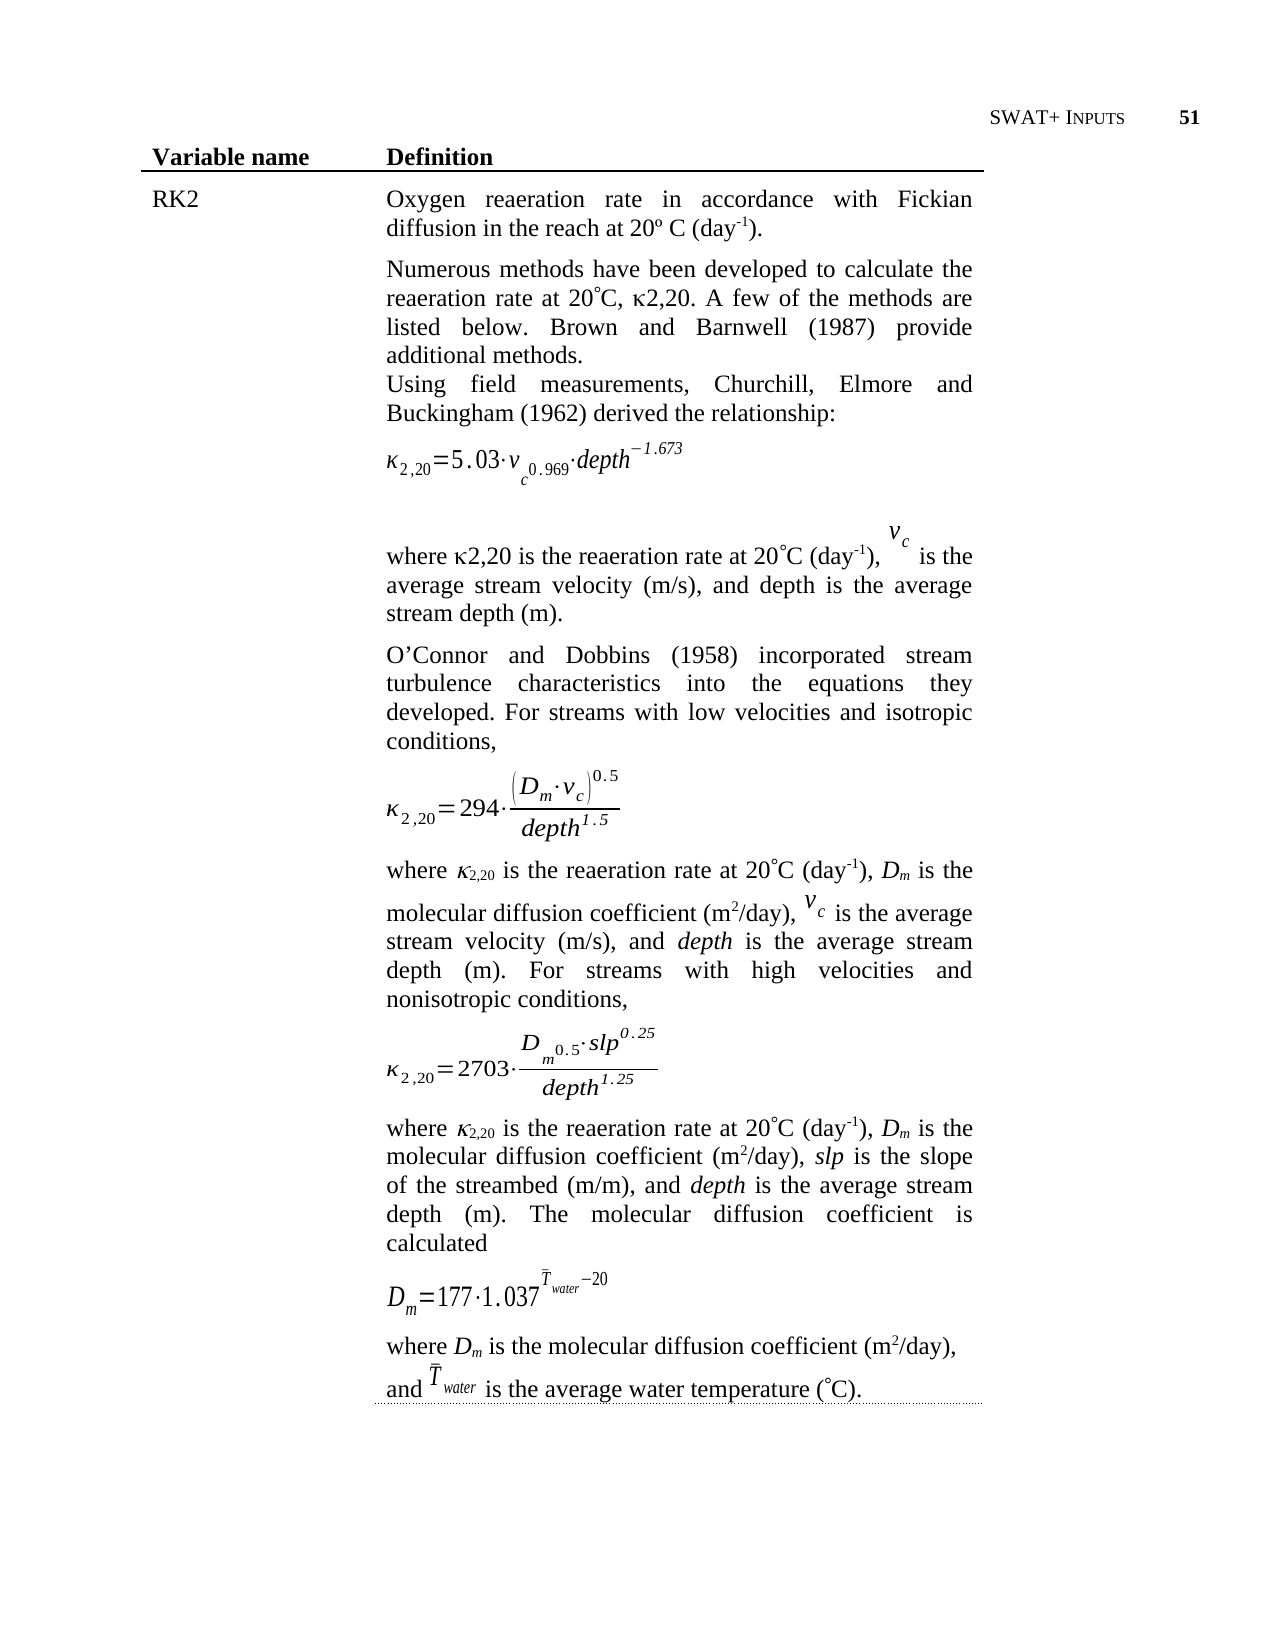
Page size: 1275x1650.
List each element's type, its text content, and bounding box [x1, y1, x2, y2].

table_cell Oxygen reaeration rate in accordance with Fickian diffusion in the reach at 20º C (day-1). Numerous methods have been developed to calculate the reaeration rate at 20C, 2,20. A few of the methods are listed below. Brown and Barnwell (1987) provide additional methods. Using field measurements, Churchill, Elmore and Buckingham (1962) derived the relationship: where 2,20 is the reaeration rate at 20C (day-1), is the average stream velocity (m/s), and depth is the average stream depth (m). O’Connor and Dobbins (1958) incorporated stream turbulence characteristics into the equations they developed. For streams with low velocities and isotropic conditions, where 2,20 is the reaeration rate at 20C (day-1), Dm is the molecular diffusion coefficient (m2/day), is the average stream velocity (m/s), and depth is the average stream depth (m). For streams with high velocities and nonisotropic conditions, where 2,20 is the reaeration rate at 20C (day-1), Dm is the molecular diffusion coefficient (m2/day), slp is the slope of the streambed (m/m), and depth is the average stream depth (m). The molecular diffusion coefficient is calculated where Dm is the molecular diffusion coefficient (m2/day), and is the average water temperature (C). [375, 172, 984, 1403]
table_header Variable name [141, 129, 375, 170]
table_header Definition [375, 129, 984, 170]
table_cell rk2 [141, 172, 375, 1403]
